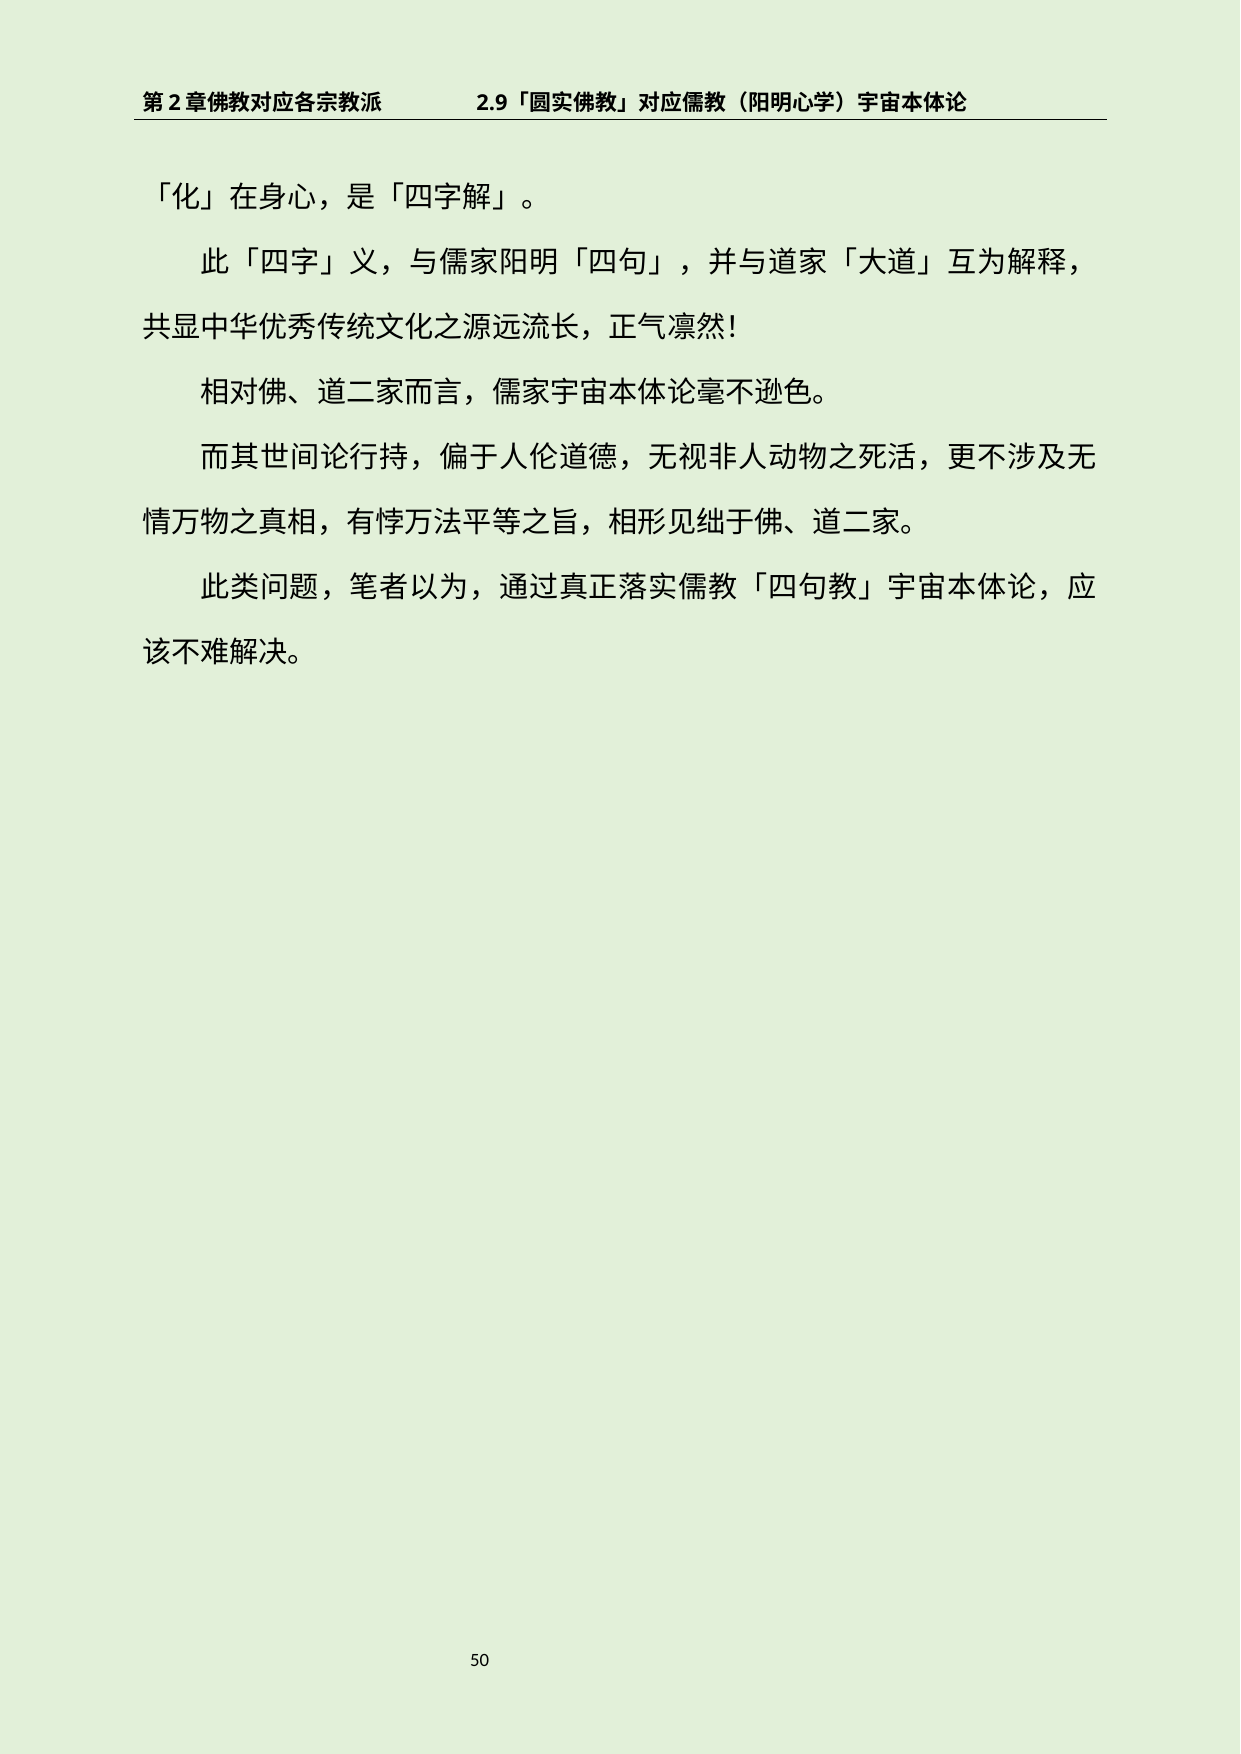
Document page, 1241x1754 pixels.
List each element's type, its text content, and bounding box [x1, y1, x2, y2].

text 此「四字」义，与儒家阳明「四句」，并与道家「大道」互为解释，共显中华优秀传统文化之源远流长，正气凛然！ [142, 227, 1098, 357]
text 此类问题，笔者以为，通过真正落实儒教「四句教」宇宙本体论，应该不难解决。 [142, 552, 1098, 682]
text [142, 162, 1098, 227]
text 相对佛、道二家而言，儒家宇宙本体论毫不逊色。 [142, 357, 1098, 422]
text 而其世间论行持，偏于人伦道德，无视非人动物之死活，更不涉及无情万物之真相，有悖万法平等之旨，相形见绌于佛、道二家。 [142, 422, 1098, 552]
